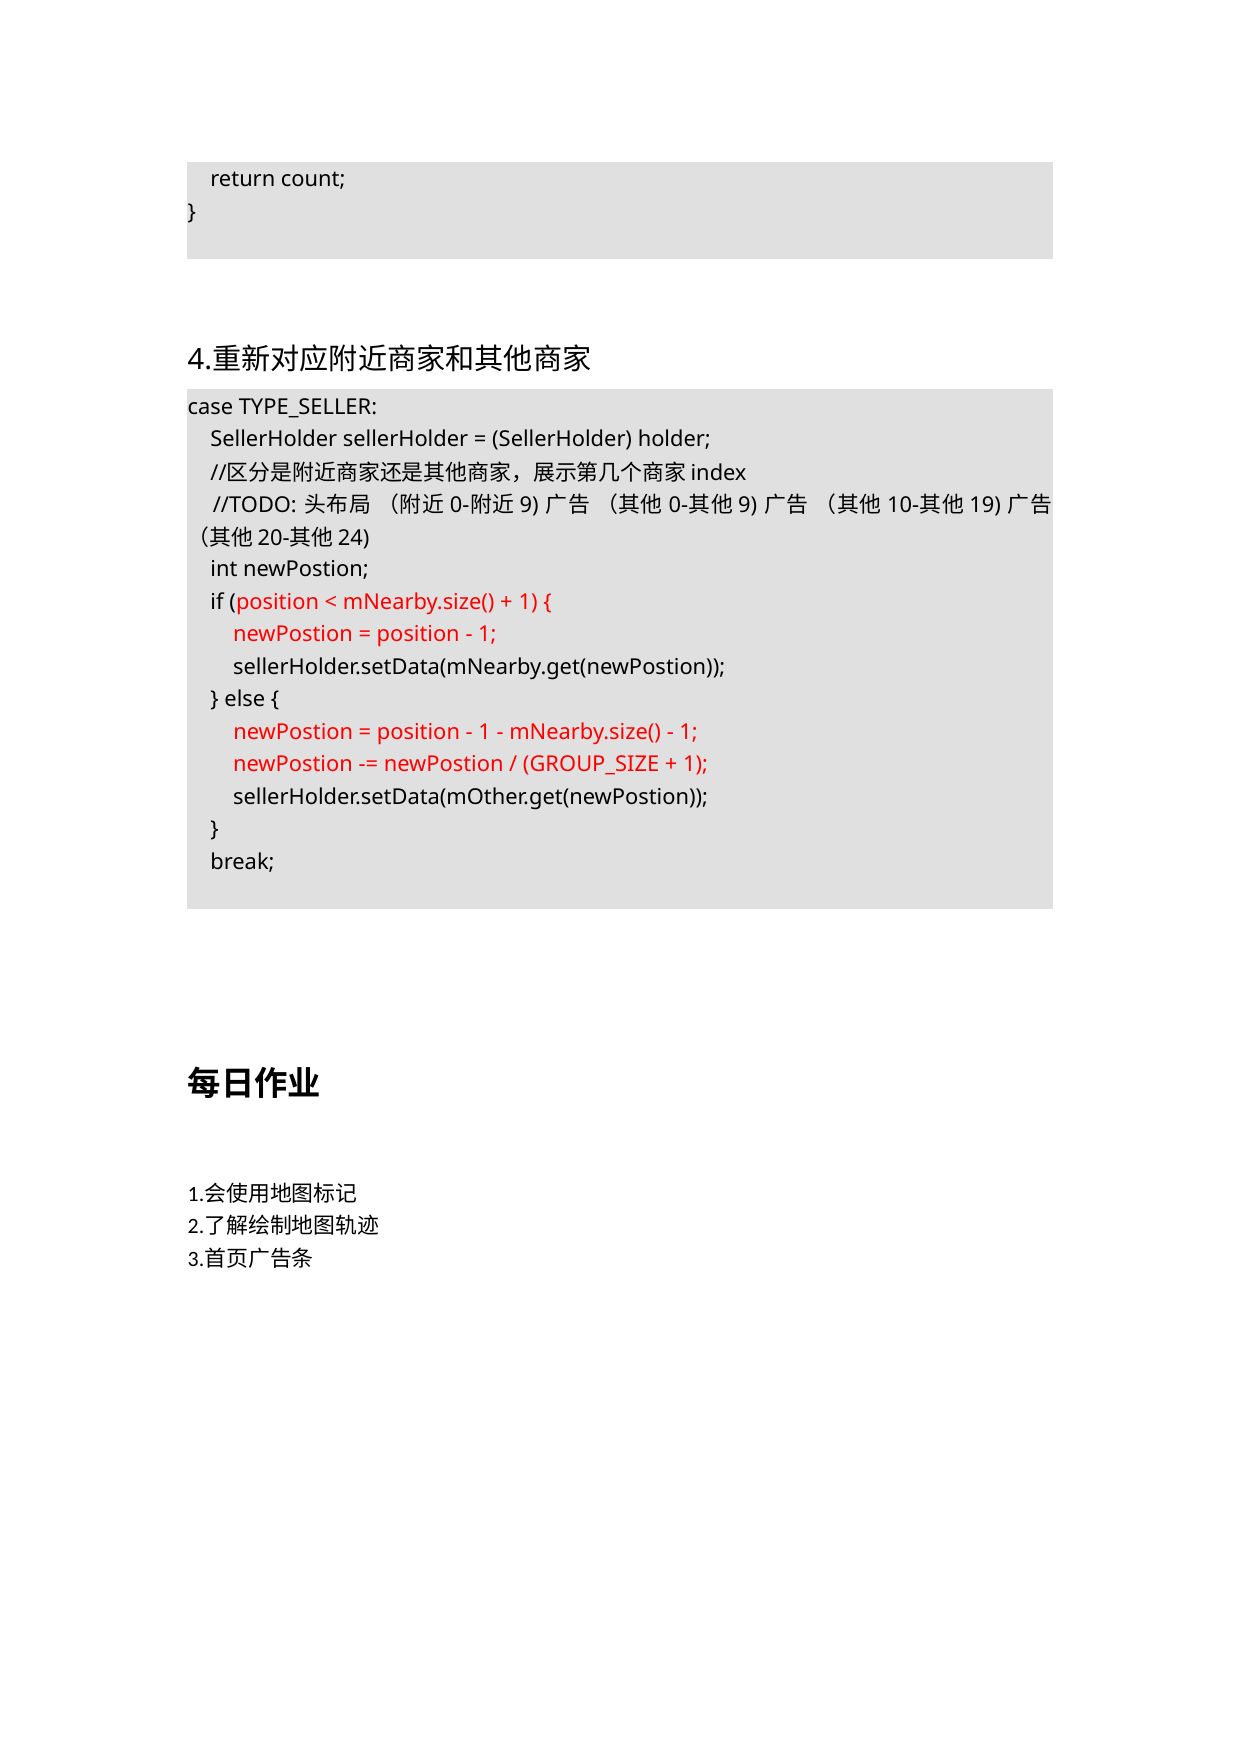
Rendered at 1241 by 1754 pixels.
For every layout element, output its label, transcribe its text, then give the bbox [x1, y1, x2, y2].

text 1.会使用地图标记 [187, 1175, 1053, 1208]
subtitle 每日作业 [187, 937, 1053, 1113]
text 3.首页广告条 [187, 1240, 1053, 1273]
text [187, 162, 1053, 227]
text case TYPE_SELLER: SellerHolder sellerHolder = (SellerHolder) holder; //区分是附近商家还是其他商家，展示第几个商家index //TODO: 头布局 （附近0-附近9) 广告 （其他0-其他9) 广告 （其他10-其他19) 广告 （其他20-其他24) int newPostion; if (position < mNearby.size() + 1) { newPostion = position - 1; sellerHolder.setData(mNearby.get(newPostion)); } else { newPostion = position - 1 - mNearby.size() - 1; newPostion -= newPostion / (GROUP_SIZE + 1); sellerHolder.setData(mOther.get(newPostion)); } break; [187, 389, 1053, 877]
list 4.重新对应附近商家和其他商家 [187, 259, 1053, 389]
text 2.了解绘制地图轨迹 [187, 1208, 1053, 1240]
